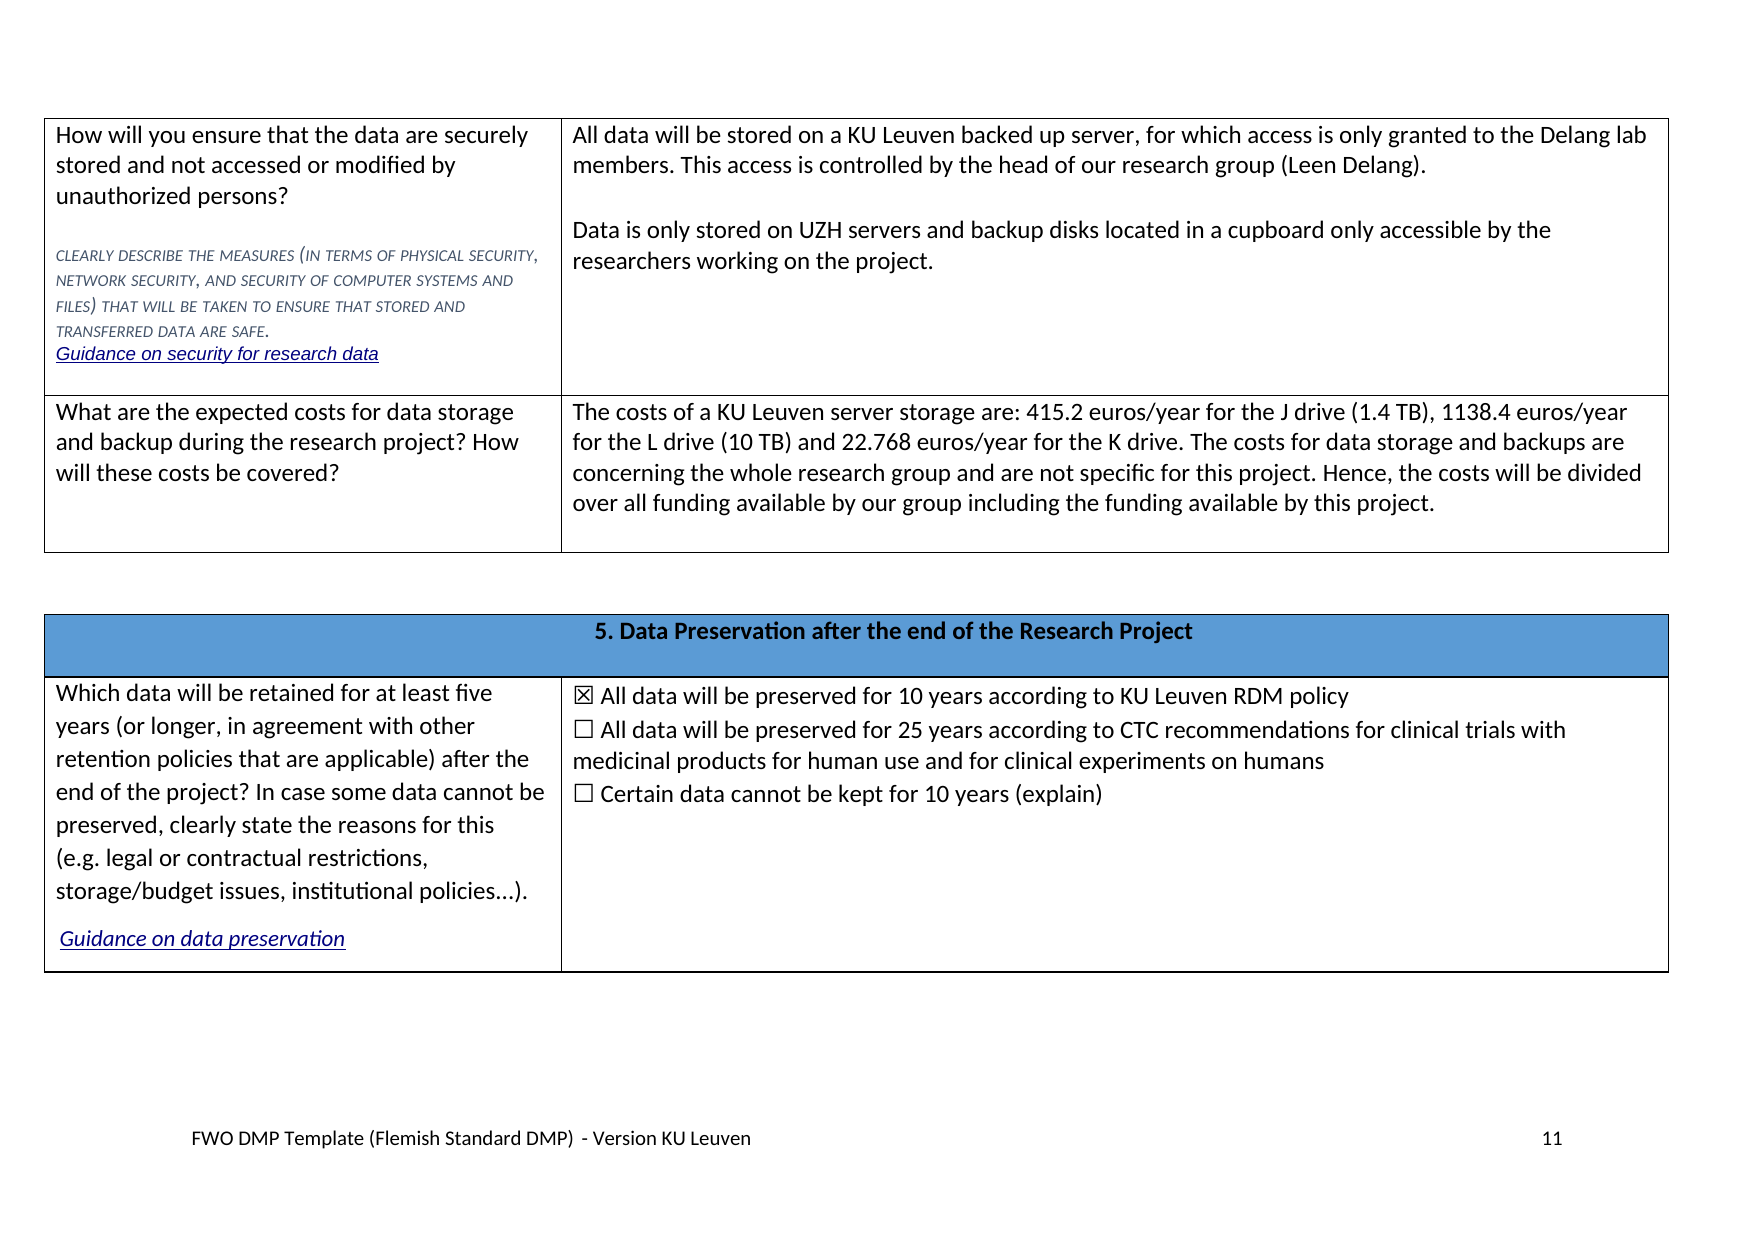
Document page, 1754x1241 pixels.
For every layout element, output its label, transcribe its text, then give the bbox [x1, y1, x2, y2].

table_cell Which data will be retained for at least five years (or longer, in agreement with other retention policies that are applicable) after the end of the project? In case some data cannot be preserved, clearly state the reasons for this (e.g. legal or contractual restrictions, storage/budget issues, institutional policies...). Guidance on data preservation [45, 678, 561, 971]
table_cell How will you ensure that the data are securely stored and not accessed or modified by unauthorized persons? clearly describe the measures (in terms of physical security, network security, and security of computer systems and files) that will be taken to ensure that stored and transferred data are safe. Guidance on security for research data [45, 119, 561, 395]
table_cell The costs of a KU Leuven server storage are: 415.2 euros/year for the J drive (1.4 TB), 1138.4 euros/year for the L drive (10 TB) and 22.768 euros/year for the K drive. The costs for data storage and backups are concerning the whole research group and are not specific for this project. Hence, the costs will be divided over all funding available by our group including the funding available by this project. [562, 396, 1668, 552]
table_cell ​​ All data will be preserved for 10 years according to KU Leuven RDM policy All data will be preserved for 25 years according to CTC recommendations for clinical trials with medicinal products for human use and for clinical experiments on humans Certain data cannot be kept for 10 years (explain) [562, 678, 1668, 971]
table_cell All data will be stored on a KU Leuven backed up server, for which access is only granted to the Delang lab members. This access is controlled by the head of our research group (Leen Delang). Data is only stored on UZH servers and backup disks located in a cupboard only accessible by the researchers working on the project. [562, 119, 1668, 395]
table_cell What are the expected costs for data storage and backup during the research project? How will these costs be covered? [45, 396, 561, 552]
table_header 5. Data Preservation after the end of the Research Project [45, 615, 1668, 676]
